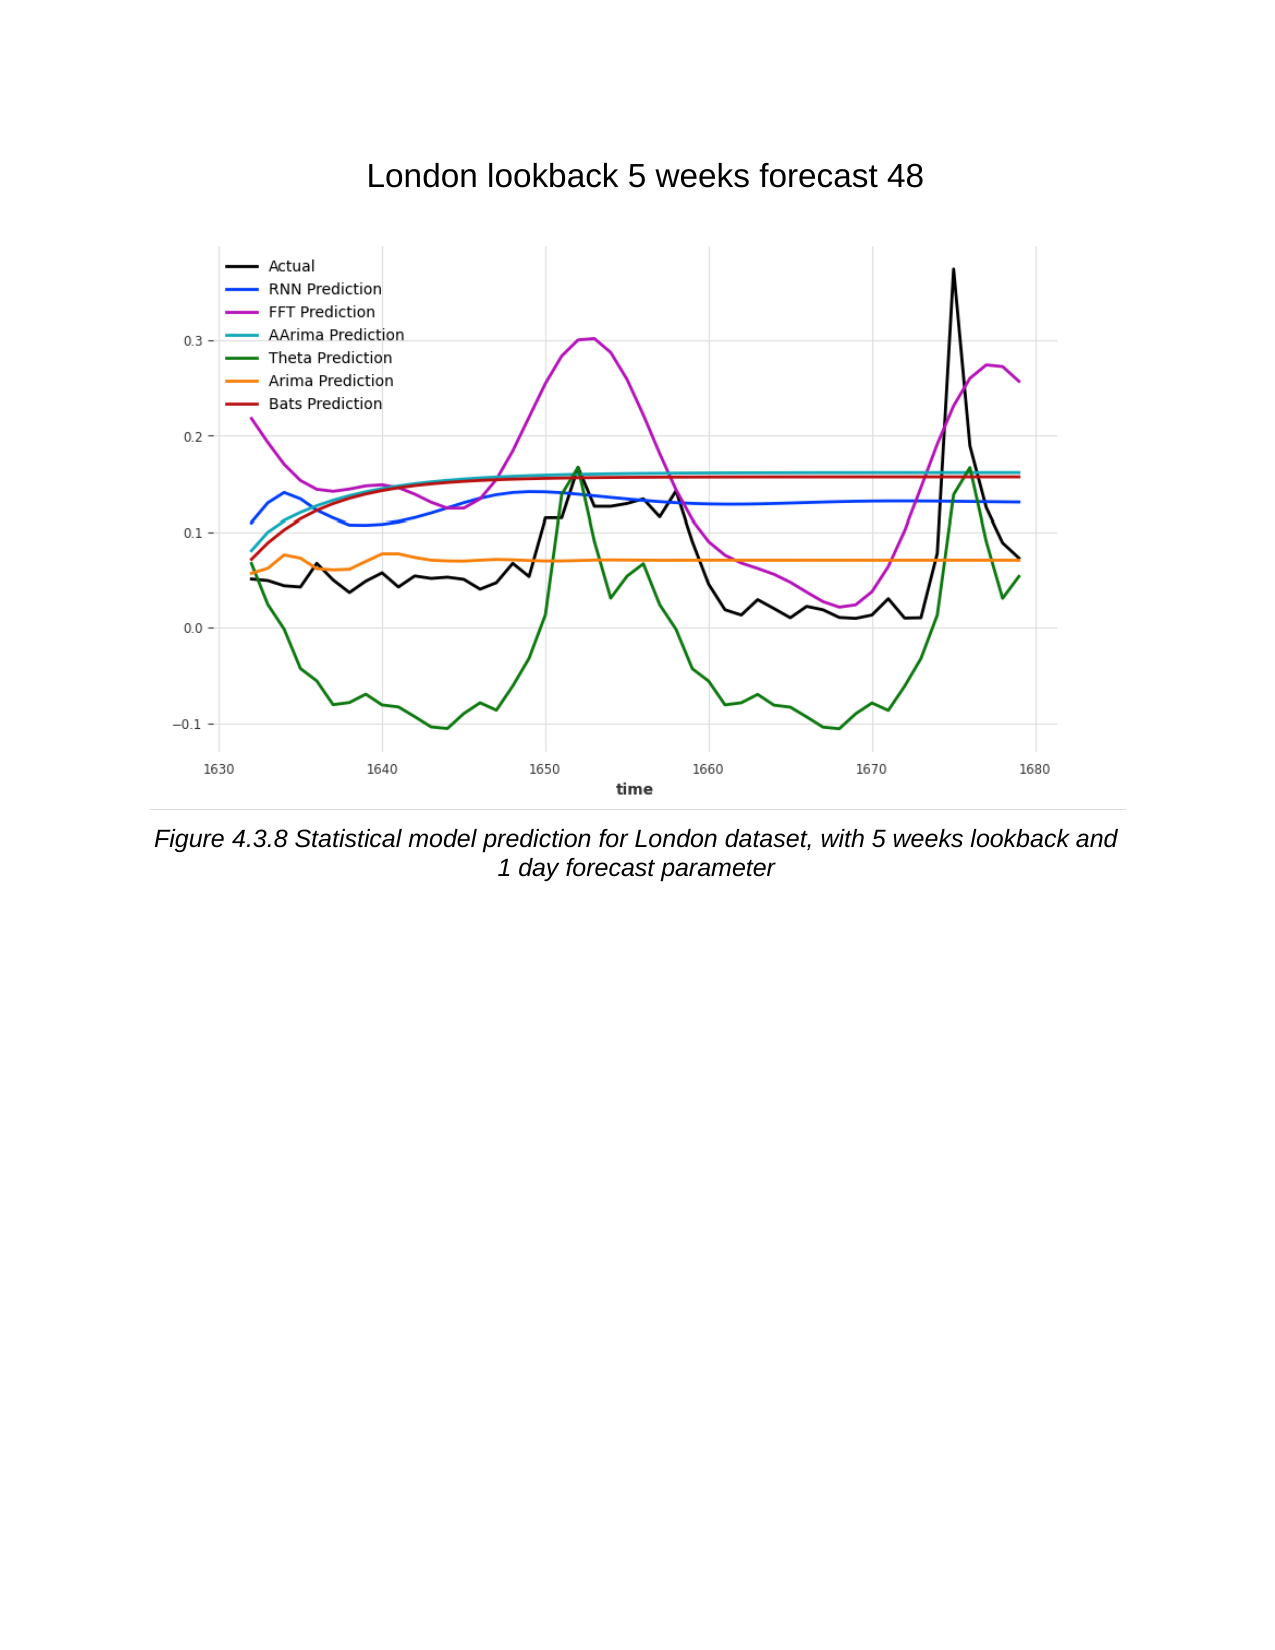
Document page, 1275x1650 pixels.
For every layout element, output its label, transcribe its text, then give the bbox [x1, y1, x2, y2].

picture [150, 230, 1126, 811]
